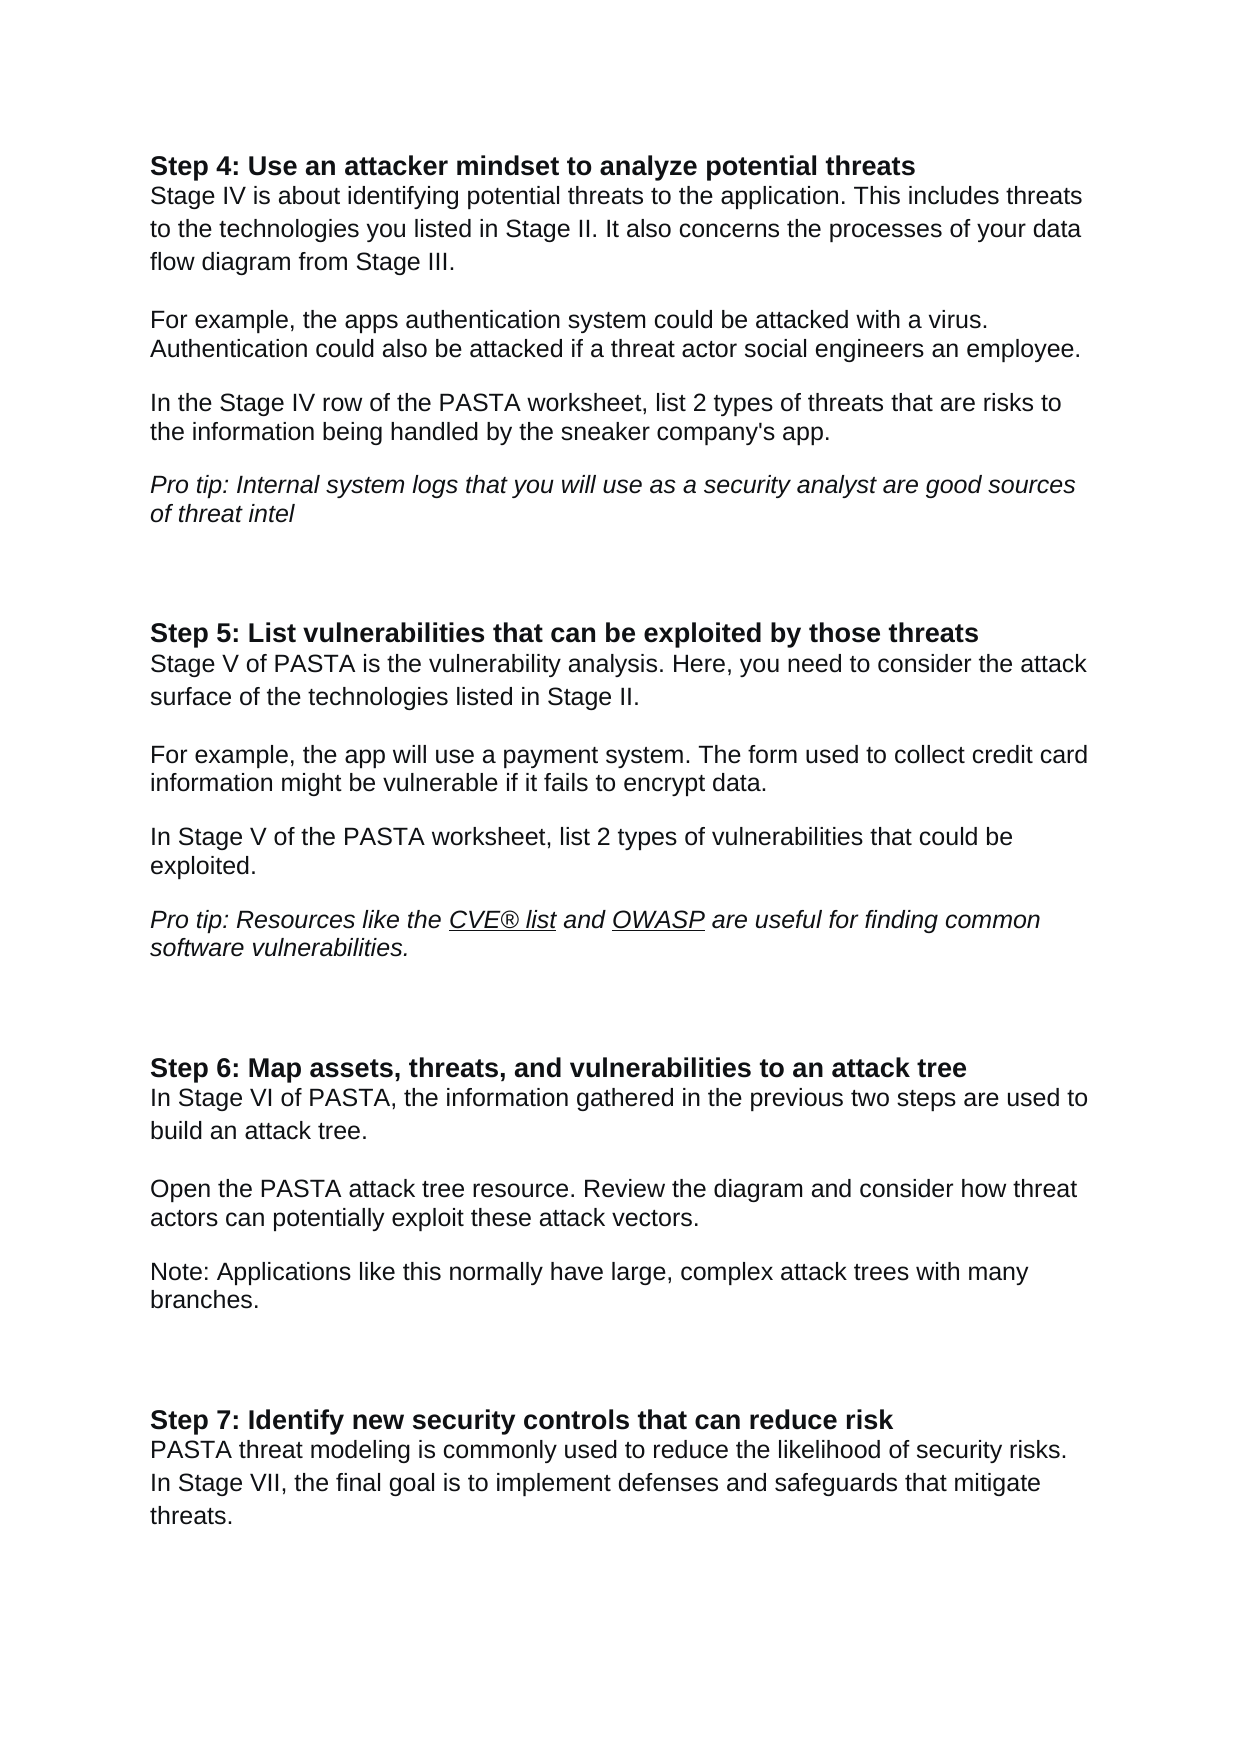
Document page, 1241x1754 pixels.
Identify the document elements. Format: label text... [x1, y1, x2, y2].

subtitle Step 5: List vulnerabilities that can be exploited by those threats [150, 617, 1090, 649]
text Pro tip: Internal system logs that you will use as a security analyst are good sources of threat intel [150, 470, 1090, 528]
text Stage IV is about identifying potential threats to the application. This includes threats to the technologies you listed in Stage II. It also concerns the processes of your data flow diagram from Stage III. [150, 181, 1090, 276]
text In Stage V of the PASTA worksheet, list 2 types of vulnerabilities that could be exploited. [150, 822, 1090, 880]
subtitle Step 4: Use an attacker mindset to analyze potential threats [150, 150, 1090, 181]
text Pro tip: Resources like the CVE® list and OWASP are useful for finding common software vulnerabilities. [150, 905, 1090, 962]
text PASTA threat modeling is commonly used to reduce the likelihood of security risks. In Stage VII, the final goal is to implement defenses and safeguards that mitigate threats. [150, 1435, 1090, 1530]
subtitle Step 6: Map assets, threats, and vulnerabilities to an attack tree [150, 1052, 1090, 1083]
text For example, the app will use a payment system. The form used to collect credit card information might be vulnerable if it fails to encrypt data. [150, 740, 1090, 797]
text Open the PASTA attack tree resource. Review the diagram and consider how threat actors can potentially exploit these attack vectors. [150, 1174, 1090, 1232]
text Note: Applications like this normally have large, complex attack trees with many branches. [150, 1257, 1090, 1314]
text Stage V of PASTA is the vulnerability analysis. Here, you need to consider the attack surface of the technologies listed in Stage II. [150, 649, 1090, 710]
text In Stage VI of PASTA, the information gathered in the previous two steps are used to build an attack tree. [150, 1083, 1090, 1145]
text For example, the apps authentication system could be attacked with a virus. Authentication could also be attacked if a threat actor social engineers an employee. [150, 305, 1090, 363]
text In the Stage IV row of the PASTA worksheet, list 2 types of threats that are risks to the information being handled by the sneaker company's app. [150, 388, 1090, 445]
subtitle Step 7: Identify new security controls that can reduce risk [150, 1404, 1090, 1435]
